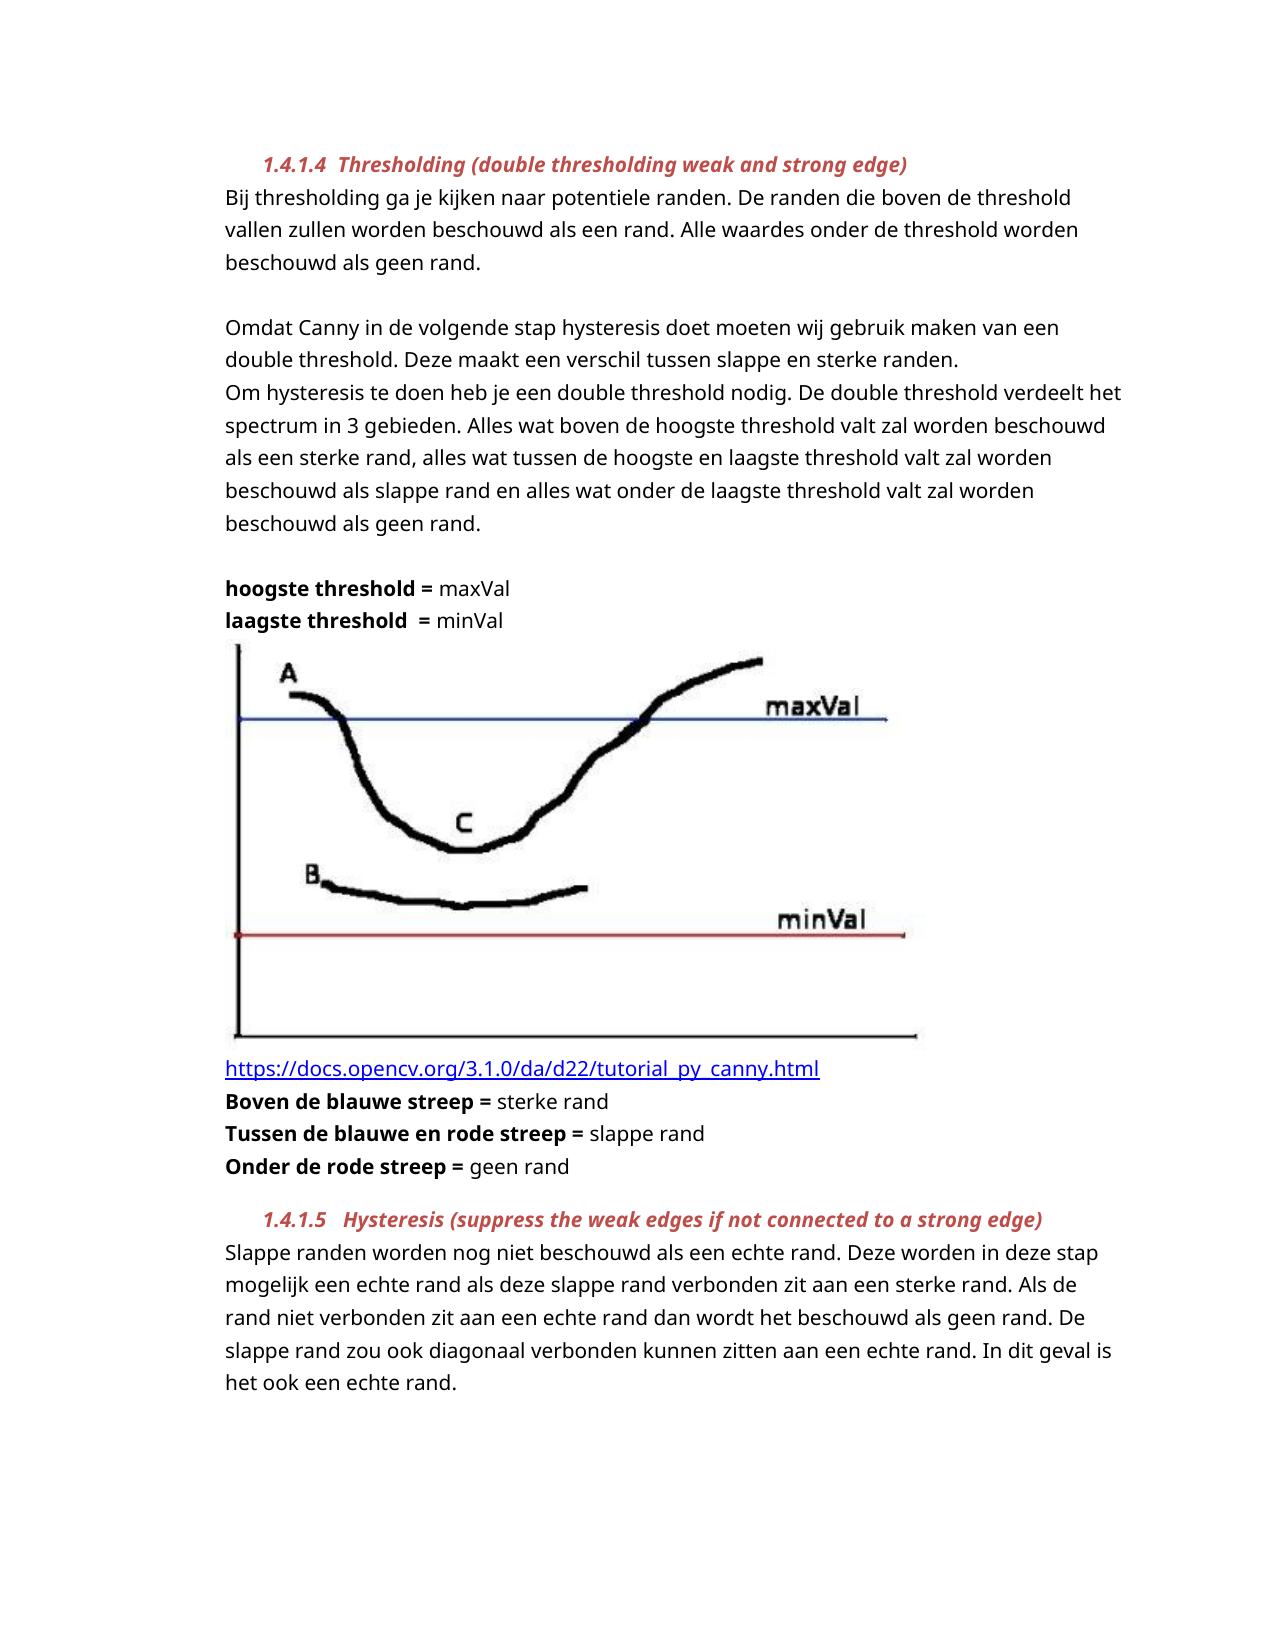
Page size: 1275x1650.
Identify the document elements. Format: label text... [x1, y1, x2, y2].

subtitle Hysteresis (suppress the weak edges if not connected to a strong edge) [262, 1205, 1125, 1234]
subtitle Thresholding (double thresholding weak and strong edge) [262, 150, 1125, 178]
picture [225, 639, 929, 1050]
text Slappe randen worden nog niet beschouwd als een echte rand. Deze worden in deze stap mogelijk een echte rand als deze slappe rand verbonden zit aan een sterke rand. Als de rand niet verbonden zit aan een echte rand dan wordt het beschouwd als geen rand. De slappe rand zou ook diagonaal verbonden kunnen zitten aan een echte rand. In dit geval is het ook een echte rand. [225, 1238, 1125, 1429]
